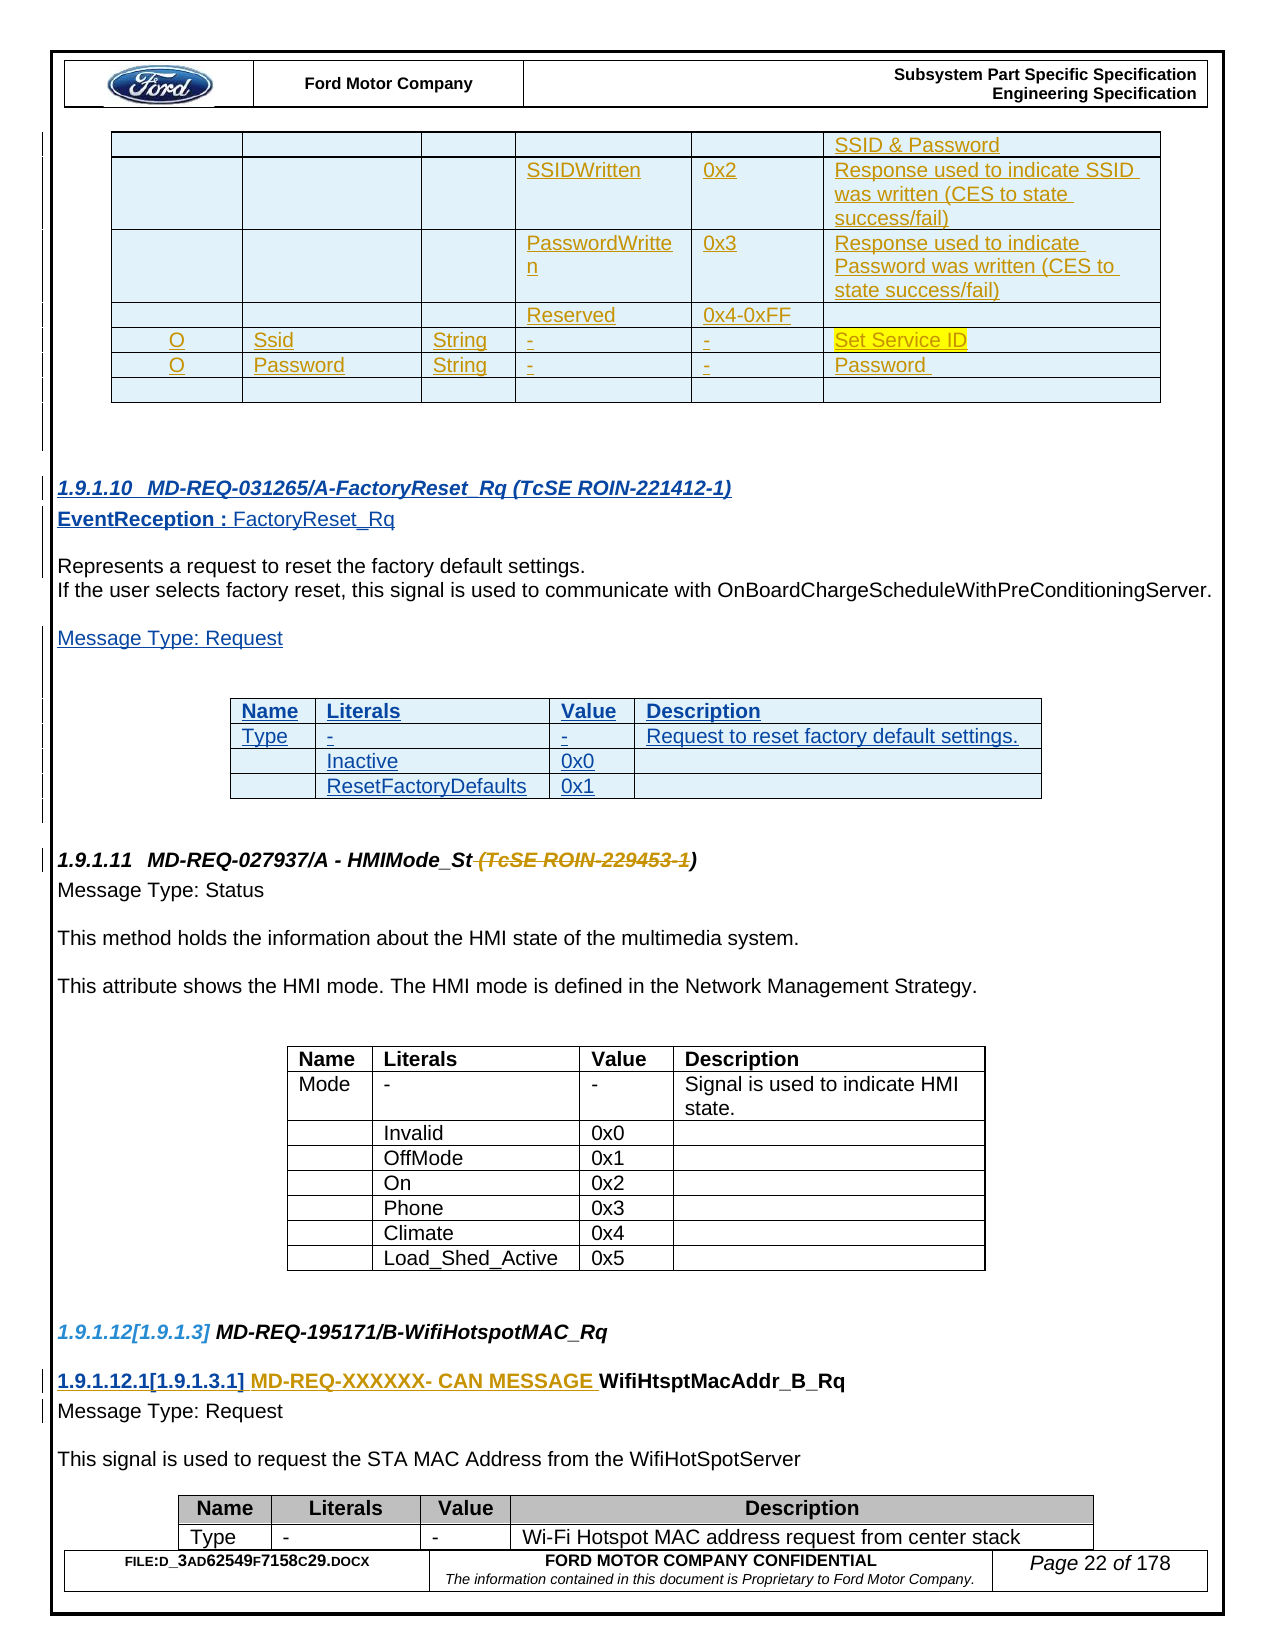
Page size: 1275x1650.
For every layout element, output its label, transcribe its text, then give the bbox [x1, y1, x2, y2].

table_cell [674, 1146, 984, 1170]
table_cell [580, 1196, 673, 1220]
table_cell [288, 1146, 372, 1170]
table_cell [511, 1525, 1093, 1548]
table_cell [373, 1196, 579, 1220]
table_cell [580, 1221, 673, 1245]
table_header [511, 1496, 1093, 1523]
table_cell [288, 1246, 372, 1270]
text This method holds the information about the HMI state of the multimedia system. [57, 926, 1215, 950]
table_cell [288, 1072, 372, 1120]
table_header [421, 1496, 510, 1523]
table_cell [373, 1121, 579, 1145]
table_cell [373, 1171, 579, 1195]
text This signal is used to request the STA MAC Address from the WifiHotSpotServer [57, 1447, 1215, 1471]
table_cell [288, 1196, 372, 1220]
text Message Type: Status [57, 878, 1215, 902]
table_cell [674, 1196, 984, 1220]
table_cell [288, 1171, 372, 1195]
subtitle MD-REQ-195171/B-WifiHotspotMAC_Rq [57, 1320, 1215, 1344]
text Message Type: Request [57, 1399, 1215, 1423]
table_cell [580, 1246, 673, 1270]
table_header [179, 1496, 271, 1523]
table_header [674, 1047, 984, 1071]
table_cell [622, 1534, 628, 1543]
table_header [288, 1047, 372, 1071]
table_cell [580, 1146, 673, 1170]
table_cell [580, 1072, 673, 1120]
picture [103, 61, 215, 107]
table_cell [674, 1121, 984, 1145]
text Represents a request to reset the factory default settings. [57, 554, 1215, 578]
text If the user selects factory reset, this signal is used to communicate with OnBoardChargeScheduleWithPreConditioningServer. [57, 578, 1215, 602]
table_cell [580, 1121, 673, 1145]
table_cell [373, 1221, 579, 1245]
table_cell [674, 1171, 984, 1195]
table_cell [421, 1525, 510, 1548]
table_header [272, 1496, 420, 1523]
subtitle MD-REQ-027937/A - HMIMode_St) [57, 848, 1215, 872]
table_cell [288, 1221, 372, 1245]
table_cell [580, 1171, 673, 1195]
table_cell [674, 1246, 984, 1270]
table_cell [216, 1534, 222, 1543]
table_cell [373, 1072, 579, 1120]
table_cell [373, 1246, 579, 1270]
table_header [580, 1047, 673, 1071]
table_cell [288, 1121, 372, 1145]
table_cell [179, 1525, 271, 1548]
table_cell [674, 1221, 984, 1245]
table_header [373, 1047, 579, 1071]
text This attribute shows the HMI mode. The HMI mode is defined in the Network Management Strategy. [57, 974, 1215, 998]
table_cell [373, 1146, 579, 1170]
subtitle WifiHtsptMacAddr_B_Rq [57, 1369, 1215, 1393]
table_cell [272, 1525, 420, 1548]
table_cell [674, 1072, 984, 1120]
